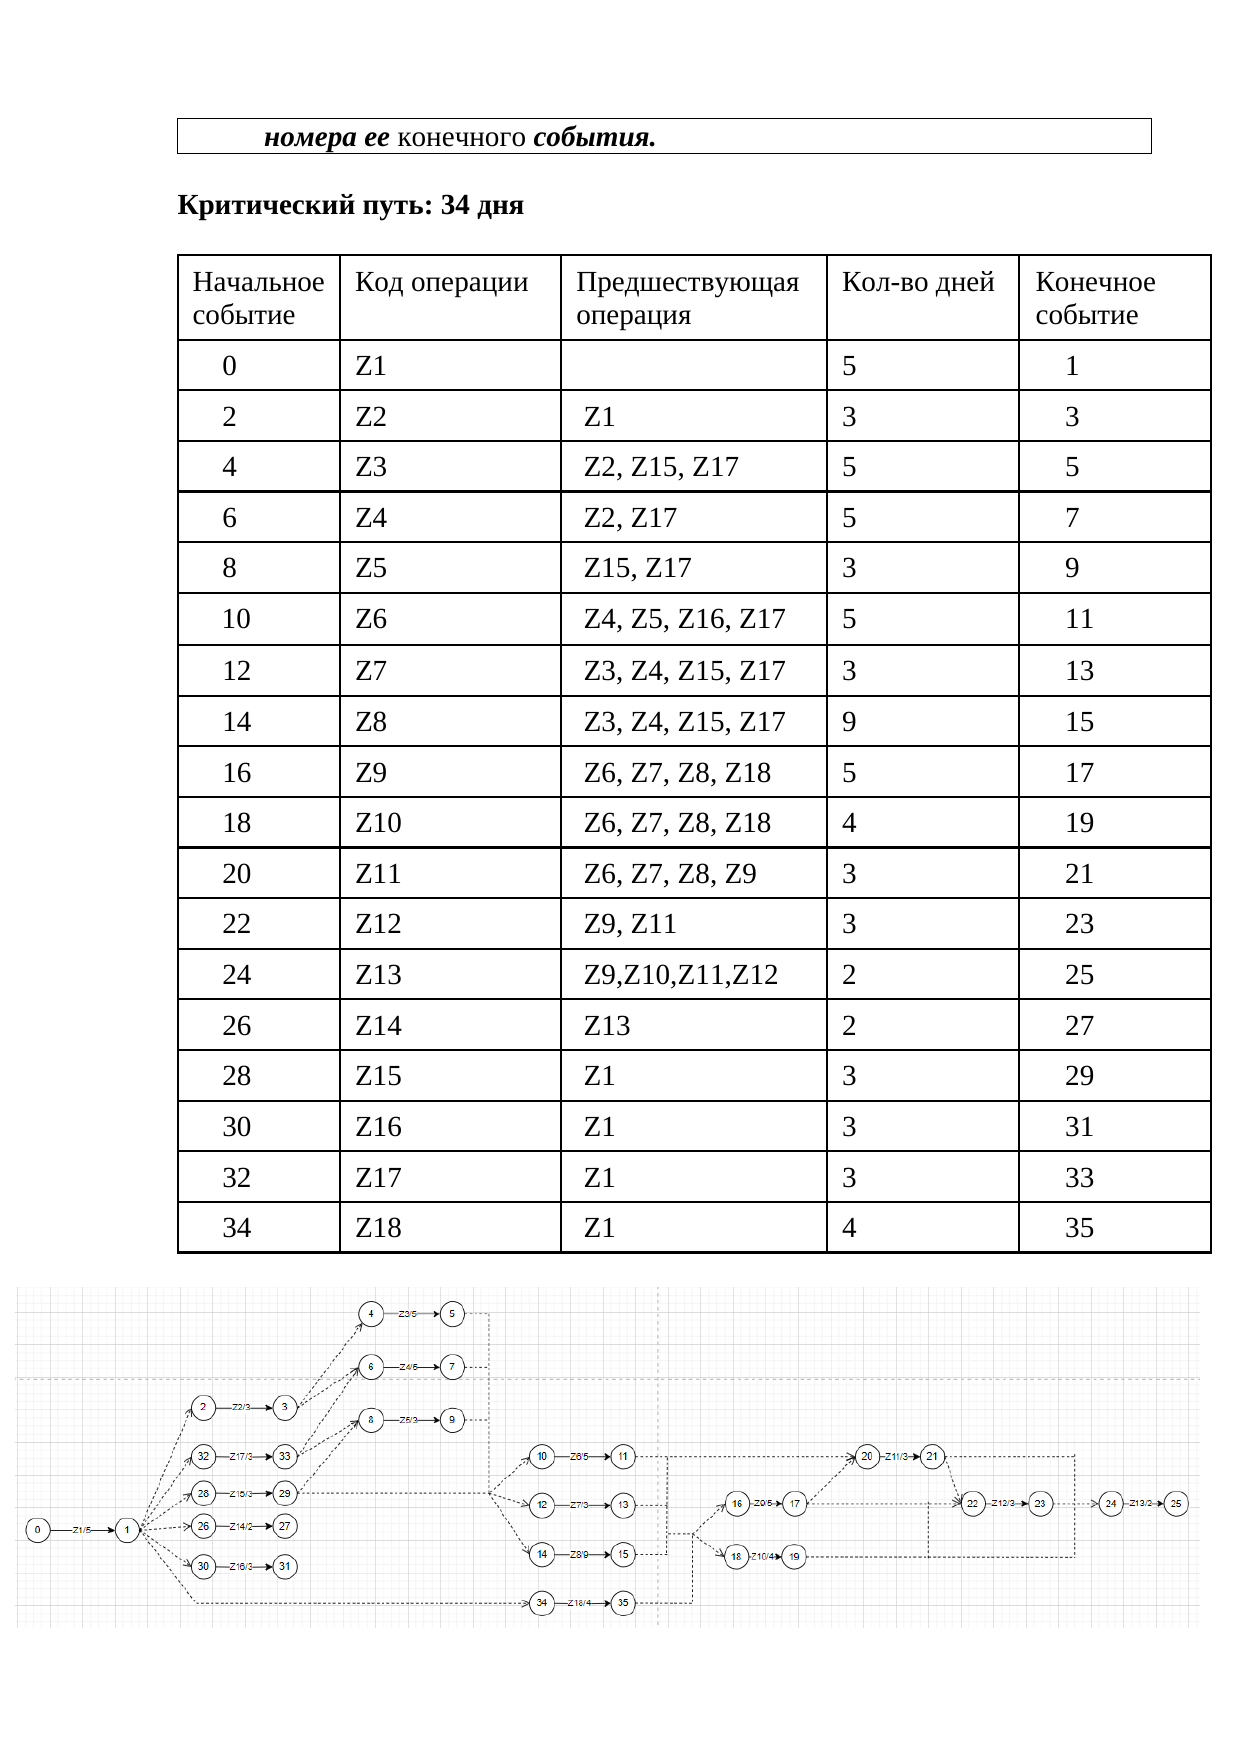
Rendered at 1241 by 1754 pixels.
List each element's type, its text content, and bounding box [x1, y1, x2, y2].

picture [14, 1287, 1201, 1628]
table_cell Z2, Z17 [562, 493, 826, 541]
table_cell Z17 [341, 1152, 560, 1201]
table_cell 3 [828, 646, 1018, 694]
table_cell 32 [179, 1152, 339, 1201]
table_cell 13 [1020, 646, 1210, 694]
table_cell 14 [179, 697, 339, 745]
table_cell Z4 [341, 493, 560, 541]
table_cell Z4, Z5, Z16, Z17 [562, 594, 826, 644]
table_cell 5 [828, 747, 1018, 796]
table_cell 2 [828, 1000, 1018, 1049]
table_cell 15 [1020, 697, 1210, 745]
table_cell 3 [828, 1102, 1018, 1150]
table_cell Z1 [562, 1102, 826, 1150]
table_cell 1 [1020, 341, 1210, 389]
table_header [178, 119, 1151, 153]
table_cell Z14 [341, 1000, 560, 1049]
table_cell Z9 [341, 747, 560, 796]
table_cell 34 [179, 1203, 339, 1251]
table_cell Z18 [341, 1203, 560, 1251]
table_cell Z6, Z7, Z8, Z18 [562, 798, 826, 846]
table_cell 22 [179, 899, 339, 948]
table_cell Z6 [341, 594, 560, 644]
table_cell Z1 [562, 1203, 826, 1251]
table_cell Z7 [341, 646, 560, 694]
table_cell 29 [1020, 1051, 1210, 1099]
table_cell Z1 [562, 391, 826, 440]
table_header Начальное событие [179, 256, 339, 338]
table_cell Z10 [341, 798, 560, 846]
text Критический путь: 34 дня [177, 187, 1152, 221]
table_cell 5 [828, 341, 1018, 389]
table_cell Z2 [341, 391, 560, 440]
table_cell 28 [179, 1051, 339, 1099]
table_cell Z2, Z15, Z17 [562, 442, 826, 490]
table_cell Z15, Z17 [562, 543, 826, 592]
table_cell 3 [828, 1051, 1018, 1099]
table_cell 5 [828, 594, 1018, 644]
table_cell Z6, Z7, Z8, Z9 [562, 849, 826, 897]
table_cell 4 [828, 798, 1018, 846]
table_cell Z1 [562, 1051, 826, 1099]
table_header Конечное событие [1020, 256, 1210, 338]
table_cell Z8 [341, 697, 560, 745]
table_cell 2 [828, 950, 1018, 998]
table_cell 6 [179, 493, 339, 541]
table_cell 20 [179, 849, 339, 897]
table_cell Z12 [341, 899, 560, 948]
table_cell 5 [828, 442, 1018, 490]
table_cell 17 [1020, 747, 1210, 796]
table_cell 5 [828, 493, 1018, 541]
table_cell 35 [1020, 1203, 1210, 1251]
table_cell 12 [179, 646, 339, 694]
table_cell 25 [1020, 950, 1210, 998]
table_cell 16 [179, 747, 339, 796]
table_cell Z9, Z11 [562, 899, 826, 948]
table_cell 24 [179, 950, 339, 998]
table_cell 31 [1020, 1102, 1210, 1150]
table_cell 0 [179, 341, 339, 389]
table_cell 18 [179, 798, 339, 846]
table_cell 11 [1020, 594, 1210, 644]
table_cell 33 [1020, 1152, 1210, 1201]
table_cell 26 [179, 1000, 339, 1049]
table_cell 23 [1020, 899, 1210, 948]
table_cell 8 [179, 543, 339, 592]
table_cell 27 [1020, 1000, 1210, 1049]
table_cell 2 [179, 391, 339, 440]
table_cell 3 [1020, 391, 1210, 440]
table_cell 3 [828, 1152, 1018, 1201]
table_cell 30 [179, 1102, 339, 1150]
table_cell Z3 [341, 442, 560, 490]
table_cell Z3, Z4, Z15, Z17 [562, 697, 826, 745]
table_cell Z5 [341, 543, 560, 592]
table_cell Z1 [562, 1152, 826, 1201]
table_cell 9 [1020, 543, 1210, 592]
table_cell 10 [179, 594, 339, 644]
table_cell Z13 [341, 950, 560, 998]
table_cell Z6, Z7, Z8, Z18 [562, 747, 826, 796]
table_cell 7 [1020, 493, 1210, 541]
table_header Кол-во дней [828, 256, 1018, 338]
table_cell Z15 [341, 1051, 560, 1099]
table_cell 4 [179, 442, 339, 490]
table_cell [562, 341, 826, 389]
table_cell 3 [828, 543, 1018, 592]
table_cell 4 [828, 1203, 1018, 1251]
table_cell Z11 [341, 849, 560, 897]
table_cell Z16 [341, 1102, 560, 1150]
table_cell 9 [828, 697, 1018, 745]
table_header Код операции [341, 256, 560, 338]
table_cell 21 [1020, 849, 1210, 897]
table_cell 5 [1020, 442, 1210, 490]
table_cell Z9,Z10,Z11,Z12 [562, 950, 826, 998]
table_cell Z1 [341, 341, 560, 389]
table_cell Z3, Z4, Z15, Z17 [562, 646, 826, 694]
table_cell 19 [1020, 798, 1210, 846]
table_cell 3 [828, 899, 1018, 948]
table_cell 3 [828, 391, 1018, 440]
table_cell 3 [828, 849, 1018, 897]
table_cell Z13 [562, 1000, 826, 1049]
table_header Предшествующая операция [562, 256, 826, 338]
